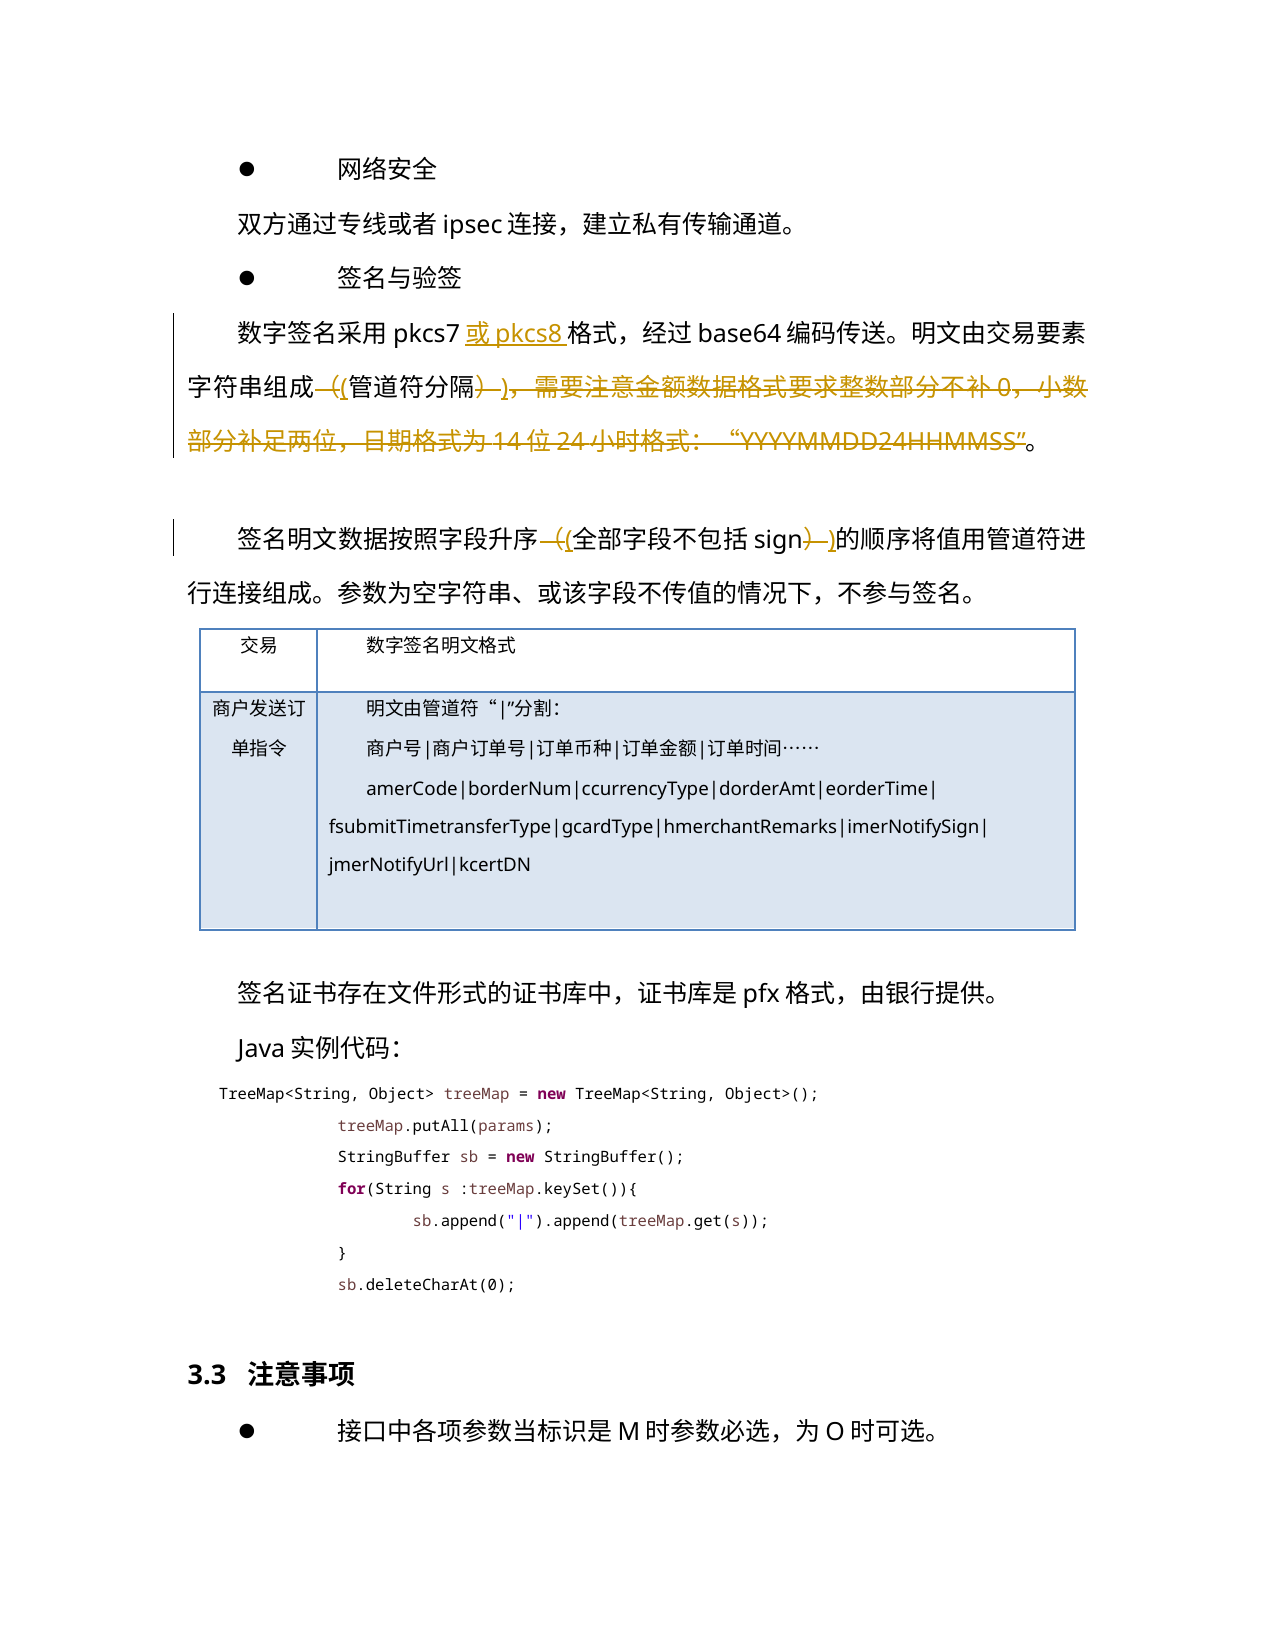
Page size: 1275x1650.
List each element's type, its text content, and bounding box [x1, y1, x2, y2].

text } [187, 1242, 1087, 1263]
text sb.append("|").append(treeMap.get(s)); [187, 1210, 1087, 1231]
text 双方通过专线或者ipsec连接，建立私有传输通道。 [187, 204, 1087, 241]
text for(String s :treeMap.keySet()){ [187, 1178, 1087, 1199]
text treeMap.putAll(params); [187, 1114, 1087, 1136]
text 签名证书存在文件形式的证书库中，证书库是pfx格式，由银行提供。 [187, 974, 1087, 1010]
subtitle 注意事项 [187, 1353, 1087, 1392]
text 数字签名采用pkcs7格式，经过base64编码传送。明文由交易要素字符串组成管道符分隔。 [187, 313, 1087, 458]
text 签名明文数据按照字段升序全部字段不包括sign的顺序将值用管道符进行连接组成。参数为空字符串、或该字段不传值的情况下，不参与签名。 [187, 519, 1087, 610]
table_header 数字签名明文格式 [318, 630, 1074, 691]
text Java实例代码： [187, 1028, 1087, 1064]
text TreeMap<String, Object> treeMap = new TreeMap<String, Object>(); [187, 1082, 1087, 1104]
text sb.deleteCharAt(0); [187, 1274, 1087, 1295]
list 网络安全 [187, 150, 1087, 186]
list 签名与验签 [187, 259, 1087, 295]
table_cell 明文由管道符“|”分割： 商户号|商户订单号|订单币种|订单金额|订单时间…… amerCode|borderNum|ccurrencyType|dorderAmt|eorderTime|fsubmitTimetransferType|gcardType|hmerchantRemarks|imerNotifySign|jmerNotifyUrl|kcertDN [318, 693, 1074, 928]
list 接口中各项参数当标识是M时参数必选，为O时可选。 [187, 1412, 1087, 1448]
table_cell 商户发送订单指令 [201, 693, 316, 928]
text StringBuffer sb = new StringBuffer(); [187, 1146, 1087, 1167]
table_header 交易 [201, 630, 316, 691]
